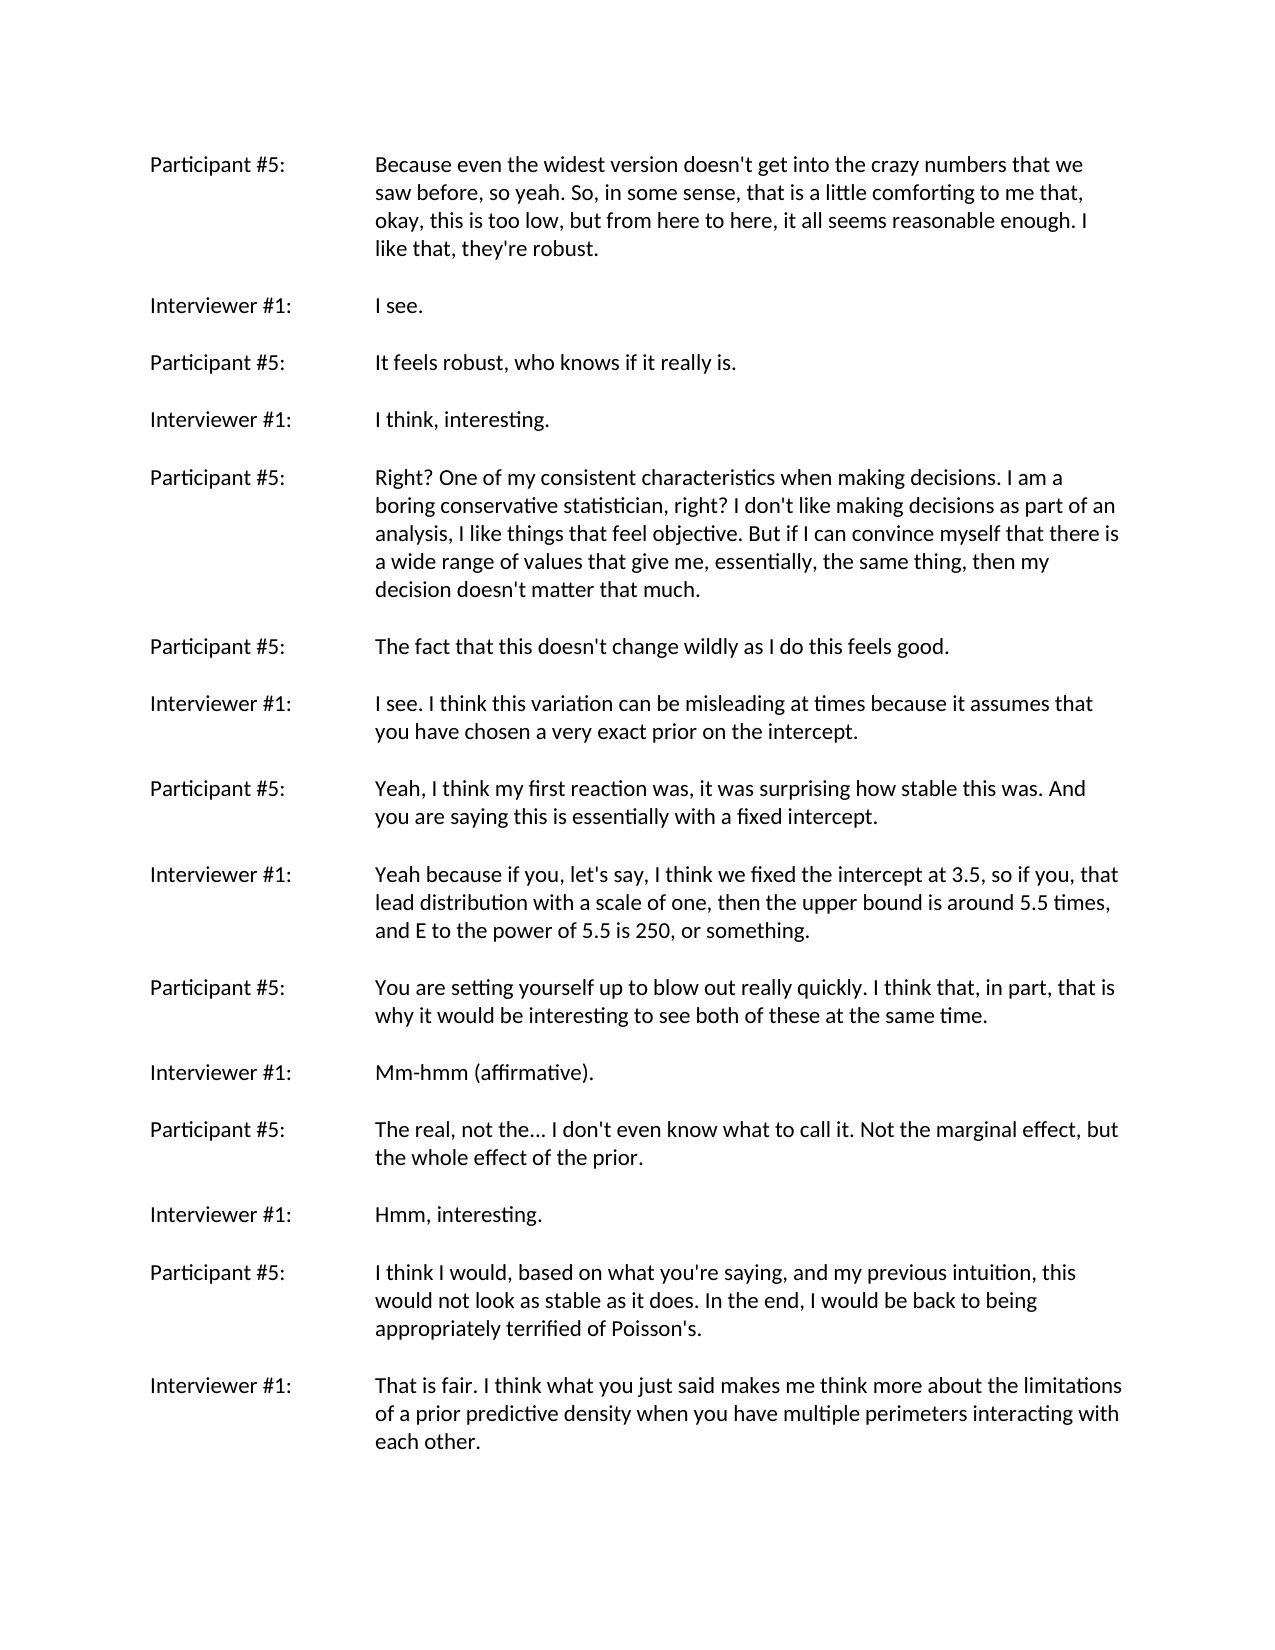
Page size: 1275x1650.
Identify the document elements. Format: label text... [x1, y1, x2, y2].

text Participant #5: It feels robust, who knows if it really is. [150, 348, 1125, 376]
text Participant #5: The real, not the... I don't even know what to call it. Not the marginal effect, but the whole effect of the prior. [150, 1115, 1125, 1171]
text Participant #5: Because even the widest version doesn't get into the crazy numbers that we saw before, so yeah. So, in some sense, that is a little comforting to me that, okay, this is too low, but from here to here, it all seems reasonable enough. I like that, they're robust. [150, 150, 1125, 262]
text Interviewer #1: Mm-hmm (affirmative). [150, 1058, 1125, 1086]
text Participant #5: I think I would, based on what you're saying, and my previous intuition, this would not look as stable as it does. In the end, I would be back to being appropriately terrified of Poisson's. [150, 1258, 1125, 1342]
text Participant #5: Right? One of my consistent characteristics when making decisions. I am a boring conservative statistician, right? I don't like making decisions as part of an analysis, I like things that feel objective. But if I can convince myself that there is a wide range of values that give me, essentially, the same thing, then my decision doesn't matter that much. [150, 463, 1125, 603]
text Participant #5: You are setting yourself up to blow out really quickly. I think that, in part, that is why it would be interesting to see both of these at the same time. [150, 973, 1125, 1029]
text Interviewer #1: I see. I think this variation can be misleading at times because it assumes that you have chosen a very exact prior on the intercept. [150, 689, 1125, 745]
text Interviewer #1: I think, interesting. [150, 406, 1125, 434]
text Interviewer #1: I see. [150, 291, 1125, 319]
text Interviewer #1: Hmm, interesting. [150, 1201, 1125, 1228]
text Interviewer #1: Yeah because if you, let's say, I think we fixed the intercept at 3.5, so if you, that lead distribution with a scale of one, then the upper bound is around 5.5 times, and E to the power of 5.5 is 250, or something. [150, 860, 1125, 944]
text Participant #5: Yeah, I think my first reaction was, it was surprising how stable this was. And you are saying this is essentially with a fixed intercept. [150, 774, 1125, 831]
text Participant #5: The fact that this doesn't change wildly as I do this feels good. [150, 632, 1125, 660]
text Interviewer #1: That is fair. I think what you just said makes me think more about the limitations of a prior predictive density when you have multiple perimeters interacting with each other. [150, 1371, 1125, 1455]
